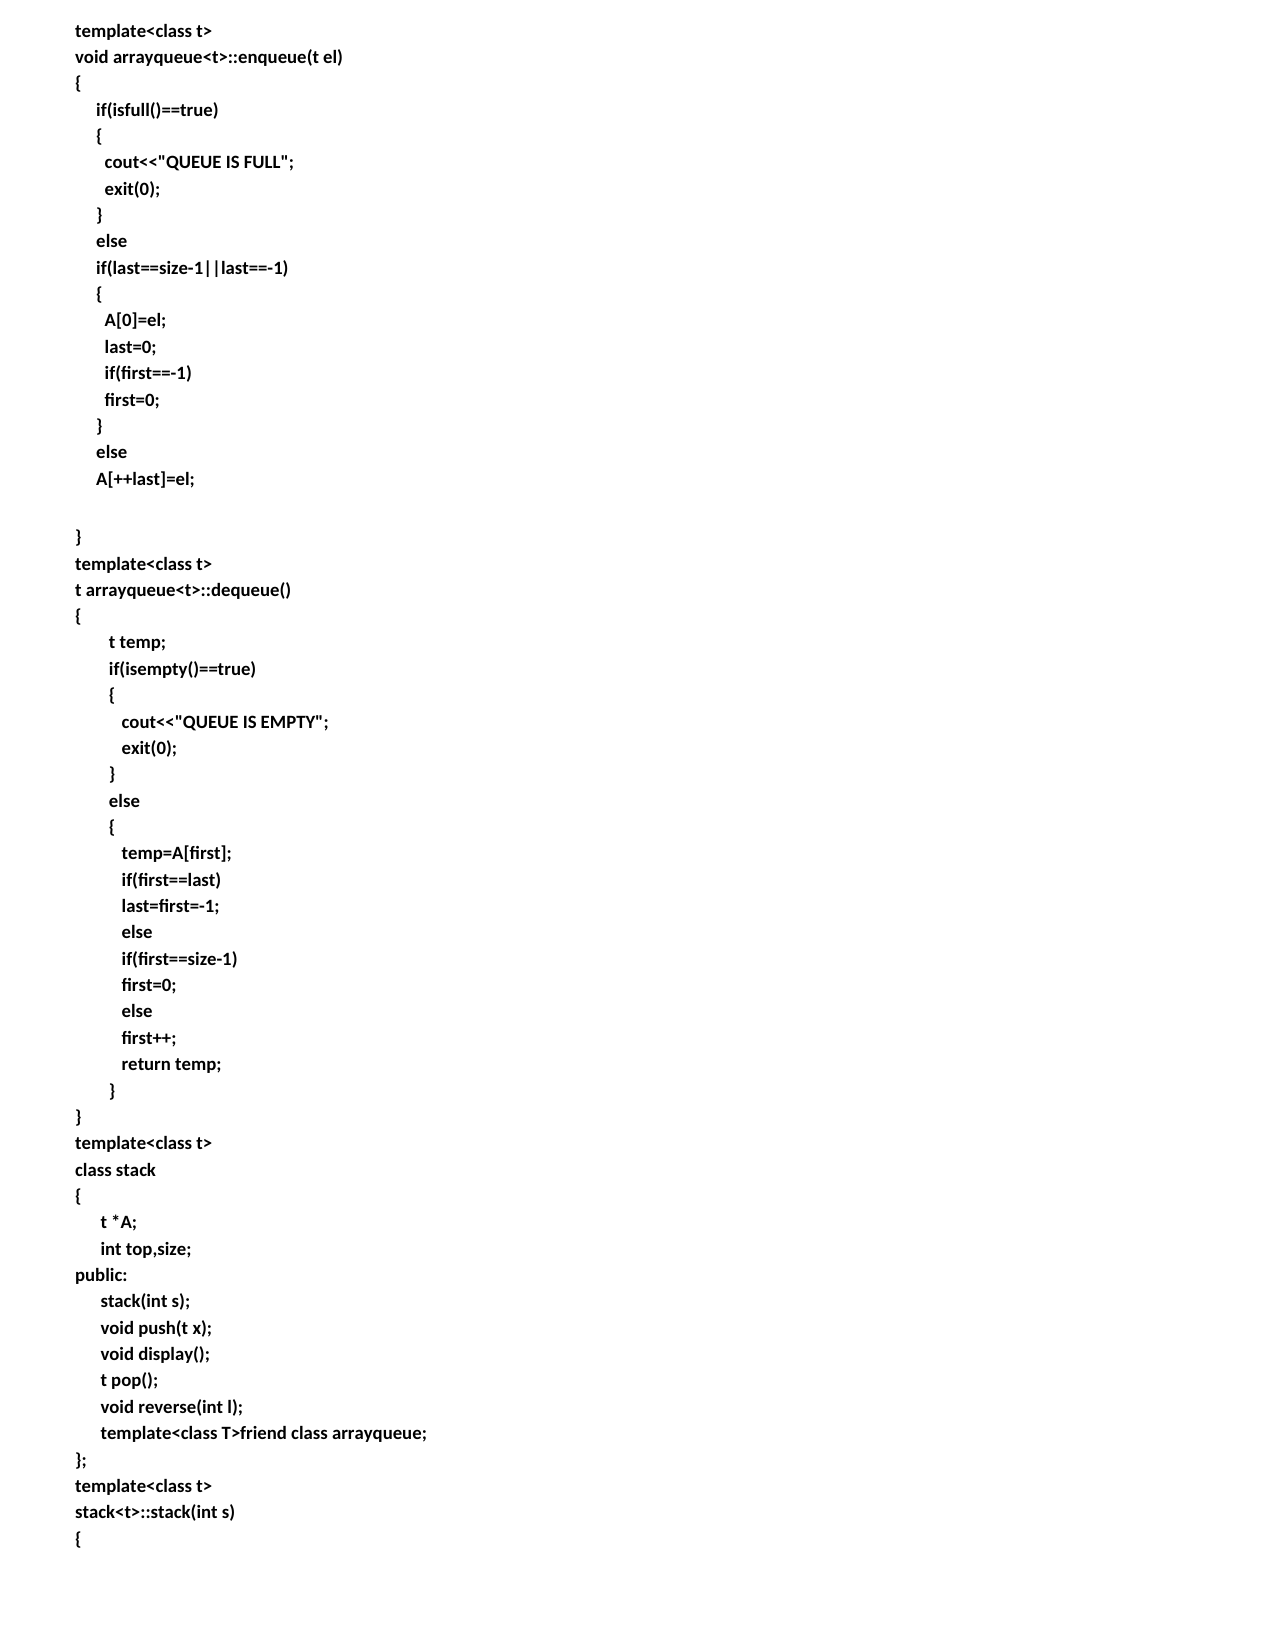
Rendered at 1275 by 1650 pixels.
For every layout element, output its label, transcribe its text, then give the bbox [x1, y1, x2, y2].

text cout<<"QUEUE IS FULL"; [75, 151, 1200, 173]
text { [75, 282, 1200, 305]
text void reverse(int l); [75, 1395, 1200, 1418]
text t arrayqueue<t>::dequeue() [75, 578, 1200, 601]
text public: [75, 1263, 1200, 1286]
text } [75, 414, 1200, 437]
text if(last==size-1||last==-1) [75, 256, 1200, 279]
text int top,size; [75, 1237, 1200, 1260]
text if(first==last) [75, 868, 1200, 891]
text temp=A[first]; [75, 842, 1200, 864]
text else [75, 440, 1200, 463]
text { [75, 815, 1200, 838]
text { [75, 1527, 1200, 1550]
text void display(); [75, 1342, 1200, 1365]
text if(first==size-1) [75, 947, 1200, 970]
text else [75, 1000, 1200, 1023]
text return temp; [75, 1052, 1200, 1075]
text template<class t> [75, 1131, 1200, 1154]
text void push(t x); [75, 1316, 1200, 1339]
text first=0; [75, 973, 1200, 996]
text exit(0); [75, 736, 1200, 759]
text first++; [75, 1026, 1200, 1049]
text void arrayqueue<t>::enqueue(t el) [75, 45, 1200, 68]
text last=0; [75, 335, 1200, 358]
text } [75, 762, 1200, 785]
text stack<t>::stack(int s) [75, 1500, 1200, 1523]
text { [75, 71, 1200, 94]
text last=first=-1; [75, 894, 1200, 917]
text template<class T>friend class arrayqueue; [75, 1421, 1200, 1444]
text stack(int s); [75, 1289, 1200, 1312]
text } [75, 1079, 1200, 1102]
text }; [75, 1448, 1200, 1471]
text template<class t> [75, 1474, 1200, 1497]
text exit(0); [75, 177, 1200, 200]
text if(first==-1) [75, 361, 1200, 384]
text if(isempty()==true) [75, 657, 1200, 680]
text { [75, 1184, 1200, 1207]
text template<class t> [75, 19, 1200, 42]
text class stack [75, 1158, 1200, 1181]
text cout<<"QUEUE IS EMPTY"; [75, 710, 1200, 733]
text else [75, 229, 1200, 252]
text } [75, 1105, 1200, 1128]
text else [75, 921, 1200, 943]
text A[0]=el; [75, 309, 1200, 332]
text template<class t> [75, 552, 1200, 574]
text t *A; [75, 1211, 1200, 1233]
text t temp; [75, 631, 1200, 654]
text { [75, 604, 1200, 627]
text t pop(); [75, 1369, 1200, 1392]
text { [75, 683, 1200, 706]
text else [75, 789, 1200, 812]
text { [75, 124, 1200, 147]
text first=0; [75, 388, 1200, 411]
text } [75, 203, 1200, 226]
text } [75, 525, 1200, 548]
text if(isfull()==true) [75, 98, 1200, 121]
text A[++last]=el; [75, 467, 1200, 490]
